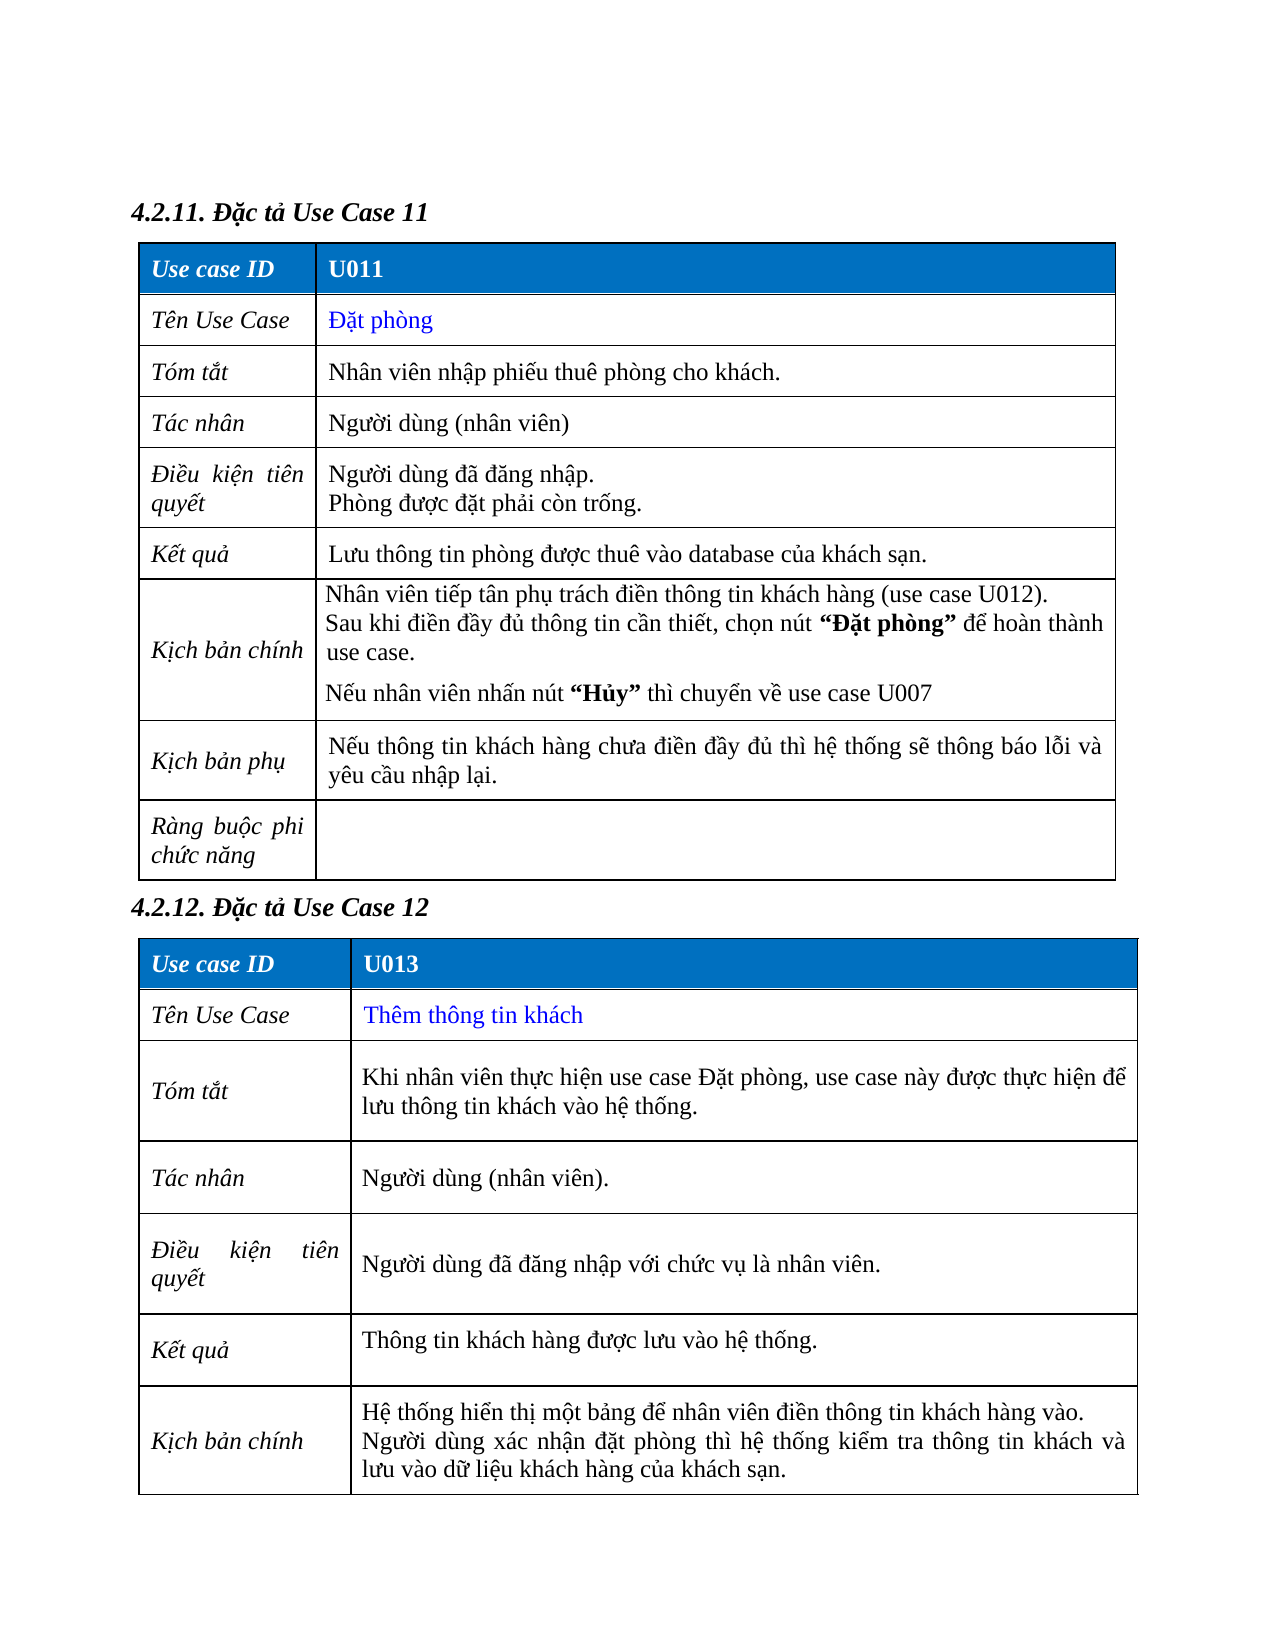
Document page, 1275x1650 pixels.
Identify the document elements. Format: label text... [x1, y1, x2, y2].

table_cell Ràng buộc phi chức năng [140, 801, 315, 879]
table_cell Hệ thống hiển thị một bảng để nhân viên điền thông tin khách hàng vào. Người dùng xác nhận đặt phòng thì hệ thống kiểm tra thông tin khách và lưu vào dữ liệu khách hàng của khách sạn. [352, 1387, 1137, 1494]
table_header Use case ID [140, 939, 350, 988]
table_cell Đặt phòng [317, 295, 1115, 344]
table_cell Kết quả [140, 1315, 350, 1385]
table_header U013 [352, 939, 1137, 988]
table_cell Người dùng đã đăng nhập. Phòng được đặt phải còn trống. [317, 448, 1115, 527]
table_cell Nhân viên tiếp tân phụ trách điền thông tin khách hàng (use case U012). Sau khi điền đầy đủ thông tin cần thiết, chọn nút “Đặt phòng” để hoàn thành use case. Nếu nhân viên nhấn nút “Hủy” thì chuyển về use case U007 [317, 580, 1115, 719]
table_cell Người dùng (nhân viên) [317, 397, 1115, 447]
table_cell Người dùng (nhân viên). [352, 1142, 1137, 1212]
text 4.2.11. Đặc tả Use Case 11 [131, 196, 1125, 227]
table_cell Nhân viên nhập phiếu thuê phòng cho khách. [317, 346, 1115, 396]
table_cell Kịch bản phụ [140, 721, 315, 799]
table_cell Thêm thông tin khách [352, 990, 1137, 1040]
table_cell Nếu thông tin khách hàng chưa điền đầy đủ thì hệ thống sẽ thông báo lỗi và yêu cầu nhập lại. [317, 721, 1115, 799]
table_cell [317, 801, 1115, 879]
table_cell Tóm tắt [140, 1041, 350, 1140]
table_cell Kịch bản chính [140, 1387, 350, 1494]
table_cell Kết quả [140, 528, 315, 578]
table_cell Tên Use Case [140, 990, 350, 1040]
text 4.2.12. Đặc tả Use Case 12 [131, 891, 1125, 922]
table_cell Điều kiện tiên quyết [140, 448, 315, 527]
table_cell Thông tin khách hàng được lưu vào hệ thống. [352, 1315, 1137, 1385]
table_cell Tên Use Case [140, 295, 315, 344]
table_cell Tóm tắt [140, 346, 315, 396]
table_header Use case ID [140, 244, 315, 293]
table_cell Người dùng đã đăng nhập với chức vụ là nhân viên. [352, 1214, 1137, 1313]
table_cell Khi nhân viên thực hiện use case Đặt phòng, use case này được thực hiện để lưu thông tin khách vào hệ thống. [352, 1041, 1137, 1140]
table_cell Điều kiện tiên quyết [140, 1214, 350, 1313]
table_cell Lưu thông tin phòng được thuê vào database của khách sạn. [317, 528, 1115, 578]
table_header U011 [317, 244, 1115, 293]
table_cell Tác nhân [140, 1142, 350, 1212]
table_cell Kịch bản chính [140, 580, 315, 719]
table_cell Tác nhân [140, 397, 315, 447]
